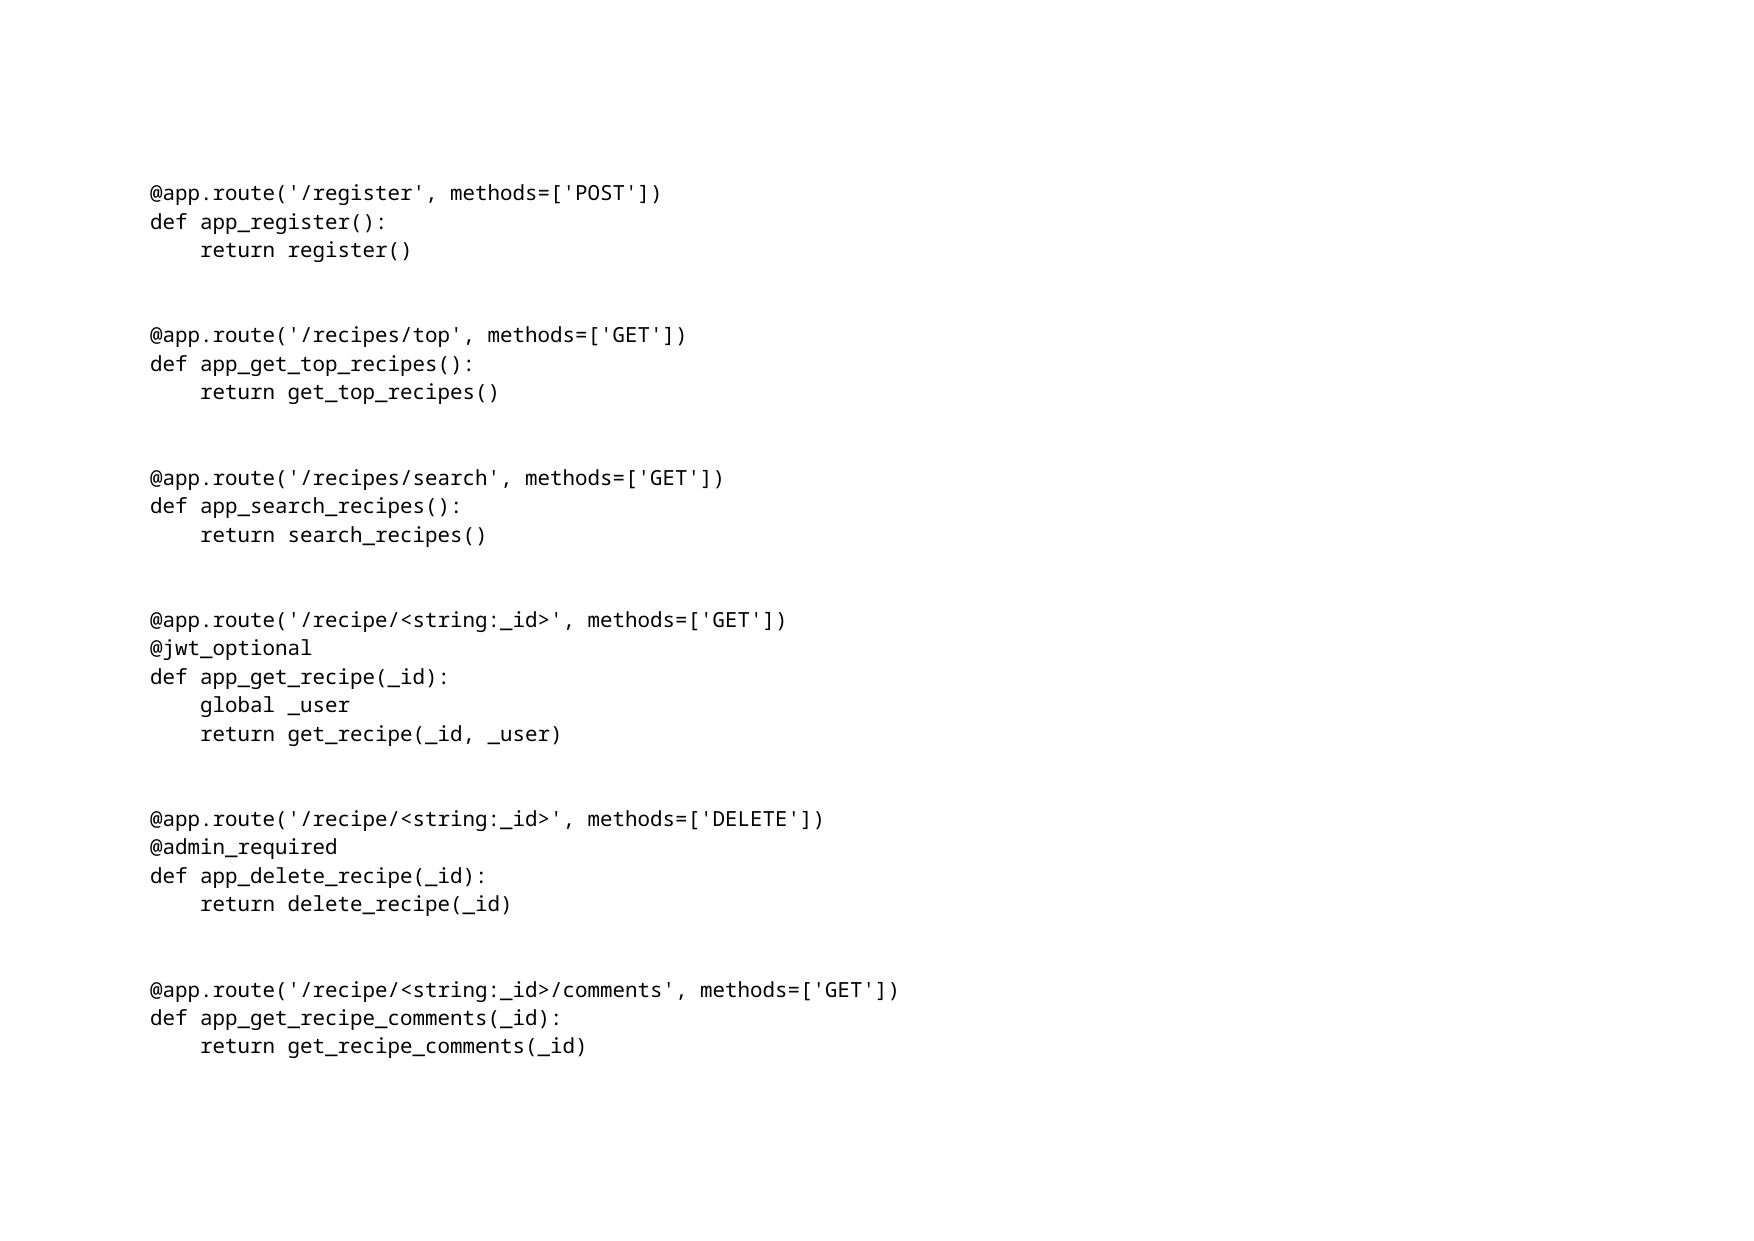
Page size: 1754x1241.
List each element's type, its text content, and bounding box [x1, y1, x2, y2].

text @app.route('/register', methods=['POST']) [150, 178, 1604, 207]
text return search_recipes() [150, 520, 1604, 548]
text @app.route('/recipe/<string:_id>', methods=['DELETE']) [150, 804, 1604, 832]
text def app_get_recipe(_id): [150, 662, 1604, 690]
text @app.route('/recipe/<string:_id>/comments', methods=['GET']) [150, 975, 1604, 1003]
text return register() [150, 235, 1604, 264]
text return get_recipe(_id, _user) [150, 719, 1604, 747]
text return get_top_recipes() [150, 377, 1604, 406]
text def app_get_recipe_comments(_id): [150, 1003, 1604, 1032]
text @admin_required [150, 832, 1604, 861]
text @app.route('/recipes/top', methods=['GET']) [150, 321, 1604, 349]
text return get_recipe_comments(_id) [150, 1032, 1604, 1060]
text @app.route('/recipes/search', methods=['GET']) [150, 463, 1604, 491]
text def app_register(): [150, 207, 1604, 235]
text def app_delete_recipe(_id): [150, 861, 1604, 889]
text @app.route('/recipe/<string:_id>', methods=['GET']) [150, 605, 1604, 633]
text return delete_recipe(_id) [150, 889, 1604, 918]
text @jwt_optional [150, 633, 1604, 662]
text def app_search_recipes(): [150, 491, 1604, 520]
text def app_get_top_recipes(): [150, 349, 1604, 377]
text global _user [150, 690, 1604, 719]
